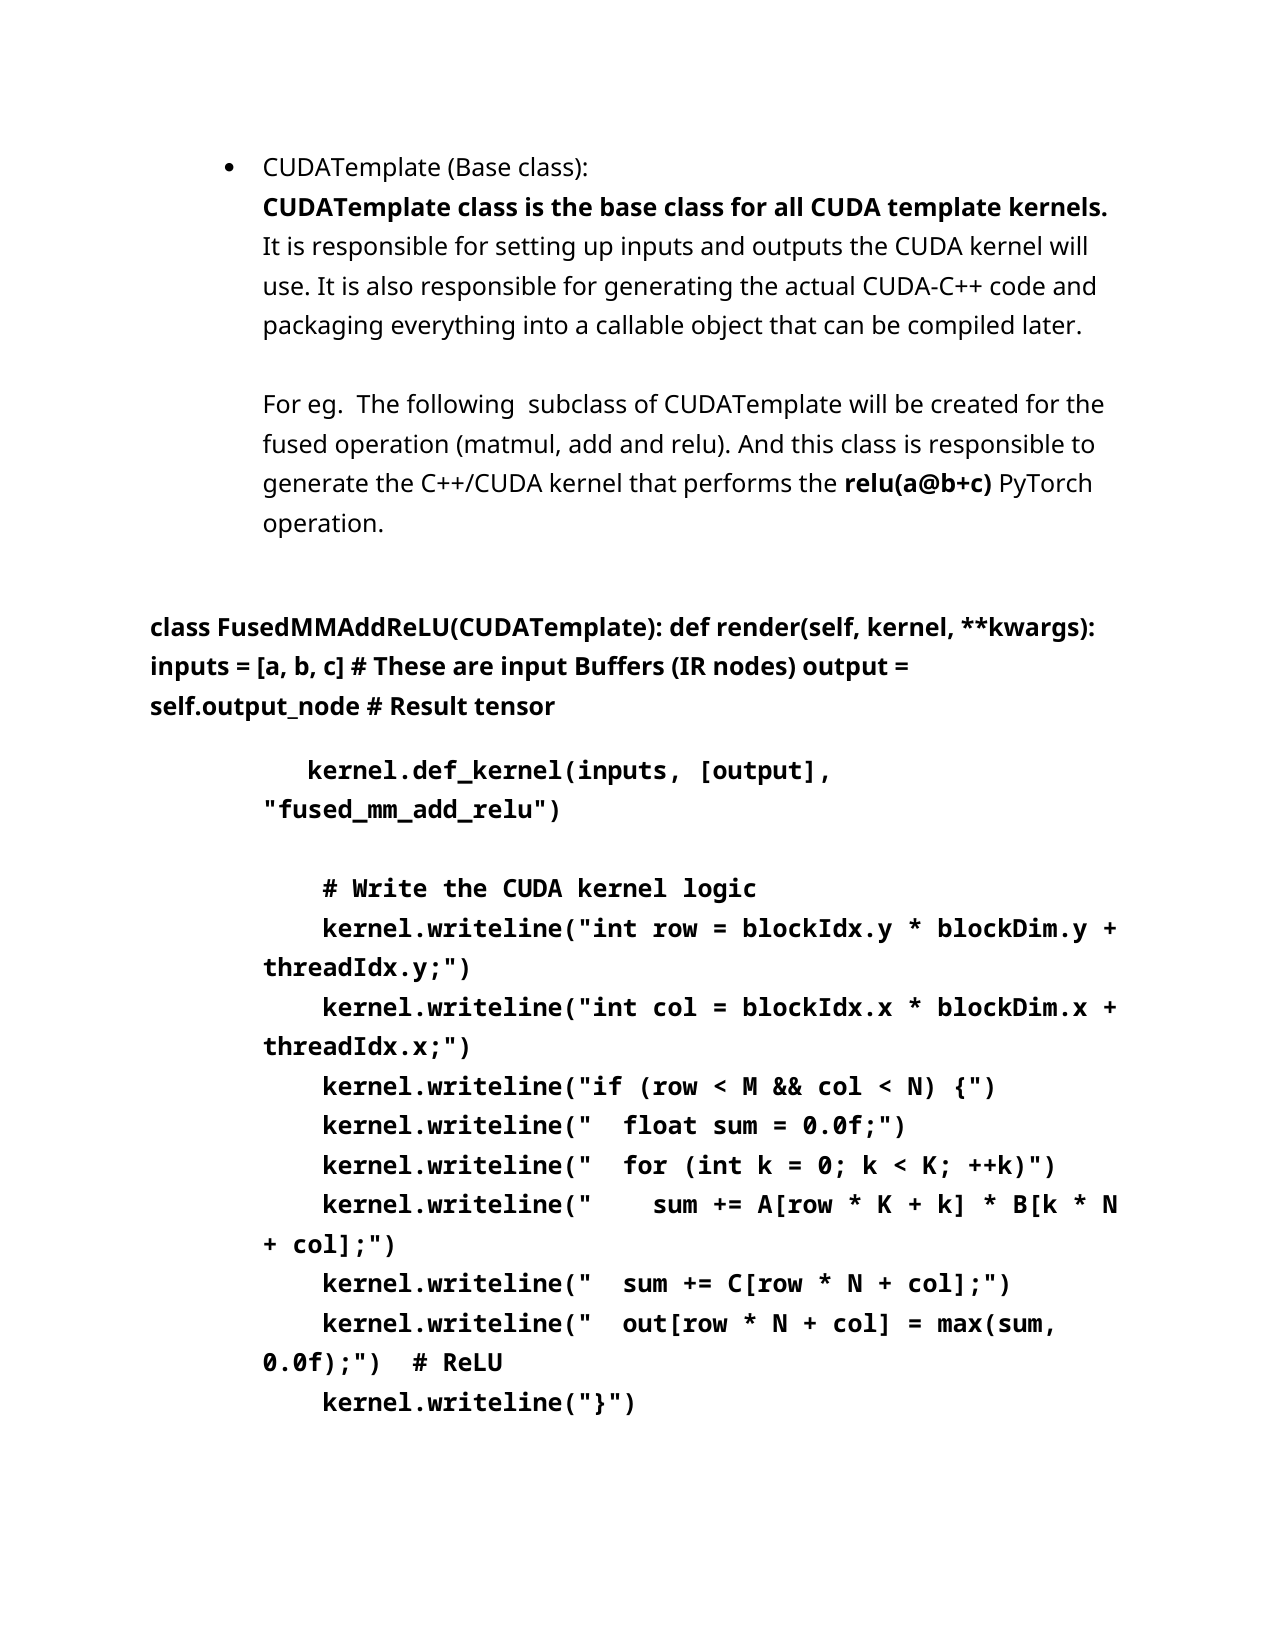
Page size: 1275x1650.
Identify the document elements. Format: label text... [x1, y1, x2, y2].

list CUDATemplate class is the base class for all CUDA template kernels. [262, 189, 1125, 223]
list CUDATemplate (Base class): [225, 150, 1125, 184]
text class FusedMMAddReLU(CUDATemplate): def render(self, kernel, **kwargs): inputs = [a, b, c] # These are input Buffers (IR nodes) output = self.output_node # Result tensor [150, 609, 1125, 722]
text kernel.def_kernel(inputs, [output], "fused_mm_add_relu") # Write the CUDA kernel logic kernel.writeline("int row = blockIdx.y * blockDim.y + threadIdx.y;") kernel.writeline("int col = blockIdx.x * blockDim.x + threadIdx.x;") kernel.writeline("if (row < M && col < N) {") kernel.writeline(" float sum = 0.0f;") kernel.writeline(" for (int k = 0; k < K; ++k)") kernel.writeline(" sum += A[row * K + k] * B[k * N + col];") kernel.writeline(" sum += C[row * N + col];") kernel.writeline(" out[row * N + col] = max(sum, 0.0f);") # ReLU kernel.writeline("}") [262, 753, 1125, 1418]
list For eg. The following subclass of CUDATemplate will be created for the fused operation (matmul, add and relu). And this class is responsible to generate the C++/CUDA kernel that performs the relu(a@b+c) PyTorch operation. [262, 387, 1125, 539]
list It is responsible for setting up inputs and outputs the CUDA kernel will use. It is also responsible for generating the actual CUDA-C++ code and packaging everything into a callable object that can be compiled later. [262, 229, 1125, 342]
